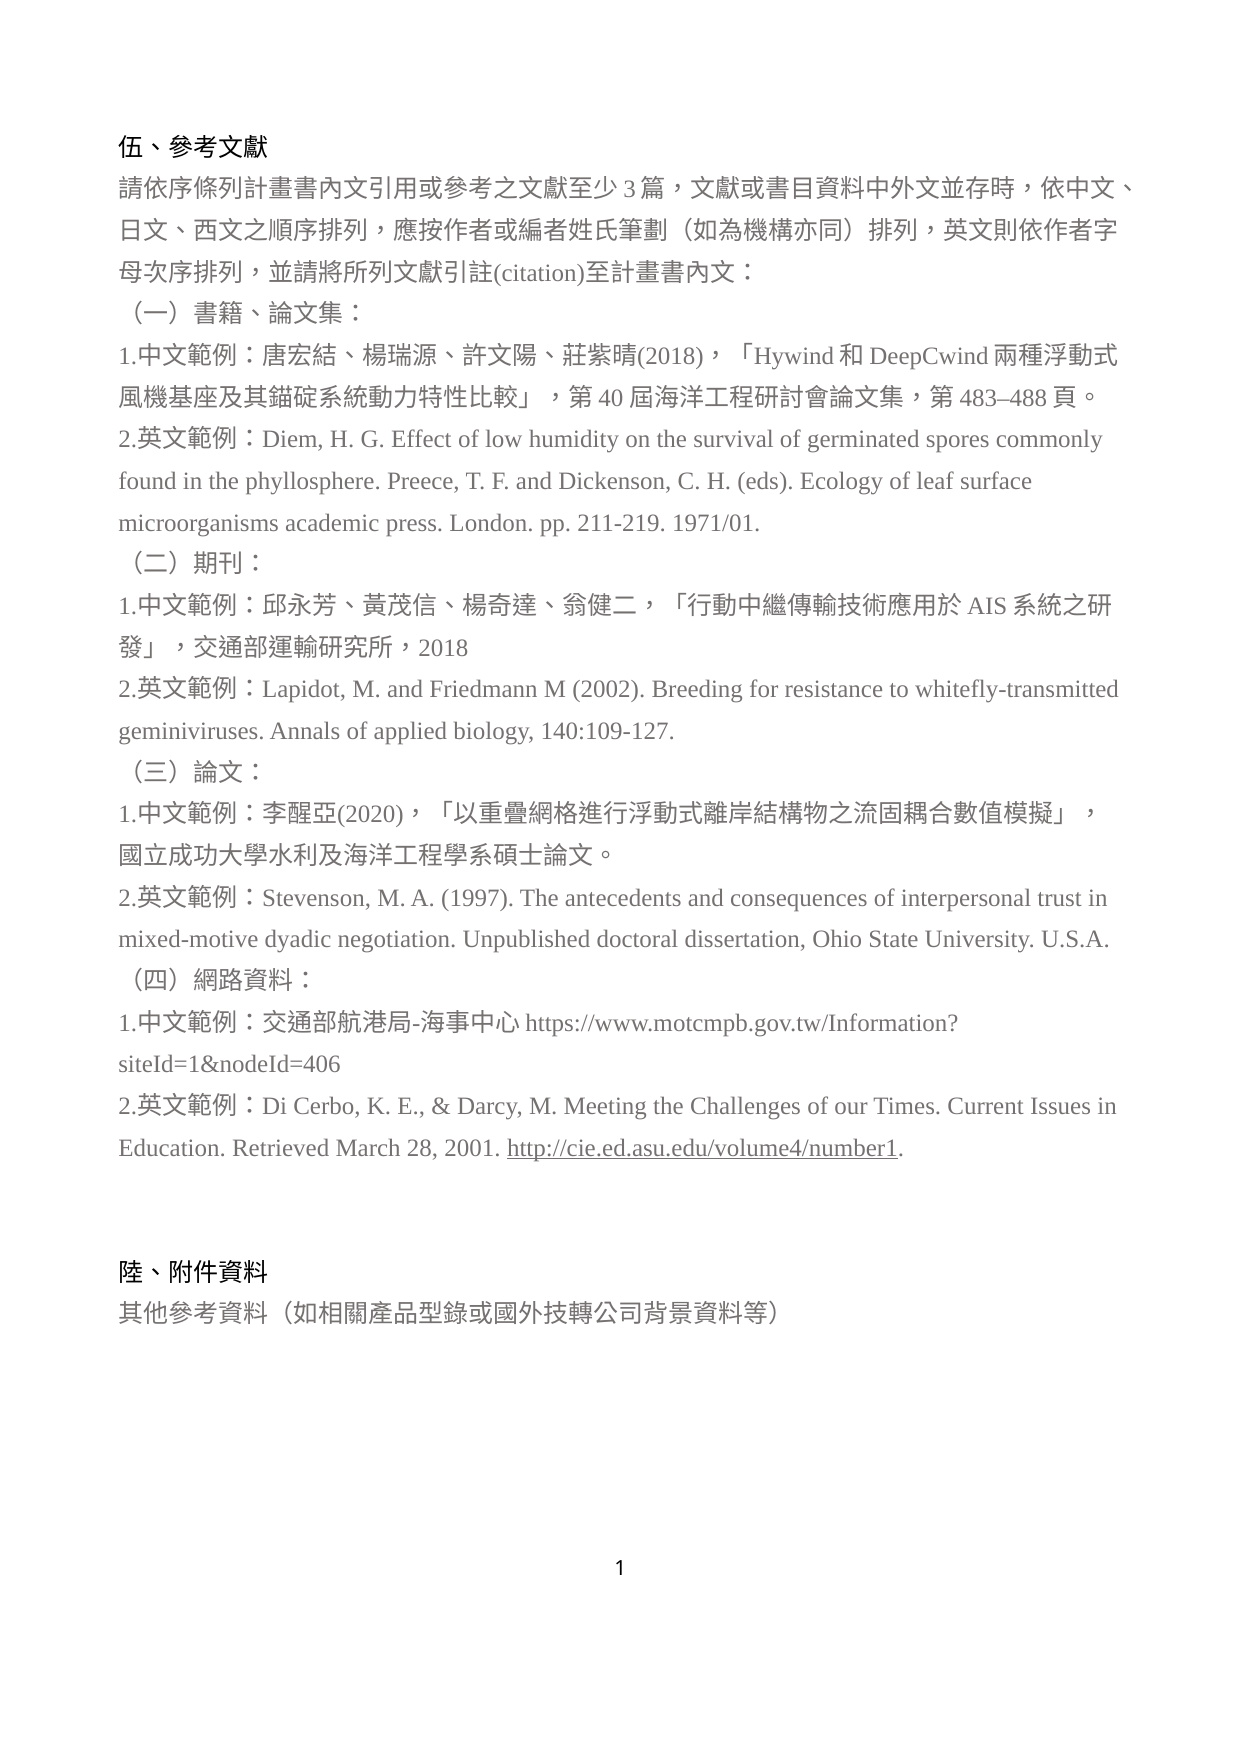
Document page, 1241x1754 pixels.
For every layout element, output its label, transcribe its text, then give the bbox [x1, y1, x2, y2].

text 請依序條列計畫書內文引用或參考之文獻至少3篇，文獻或書目資料中外文並存時，依中文、日文、西文之順序排列，應按作者或編者姓氏筆劃（如為機構亦同）排列，英文則依作者字母次序排列，並請將所列文獻引註(citation)至計畫書內文： [118, 164, 1122, 289]
text （二）期刊： [118, 539, 1122, 581]
text （三）論文： [118, 748, 1122, 789]
text 1.中文範例：交通部航港局-海事中心https://www.motcmpb.gov.tw/Information?siteId=1&nodeId=406 [118, 998, 1122, 1081]
text 2.英文範例：Stevenson, M. A. (1997). The antecedents and consequences of interpersonal trust in mixed-motive dyadic negotiation. Unpublished doctoral dissertation, Ohio State University. U.S.A. [118, 873, 1122, 956]
text 伍、參考文獻 [118, 123, 1122, 164]
text 1.中文範例：邱永芳、黃茂信、楊奇達、翁健二，「行動中繼傳輸技術應用於AIS系統之研發」，交通部運輸研究所，2018 [118, 581, 1122, 664]
text 1.中文範例：李醒亞(2020)，「以重疊網格進行浮動式離岸結構物之流固耦合數值模擬」，國立成功大學水利及海洋工程學系碩士論文。 [118, 789, 1122, 873]
text （四）網路資料： [118, 956, 1122, 998]
text 2.英文範例：Diem, H. G. Effect of low humidity on the survival of germinated spores commonly found in the phyllosphere. Preece, T. F. and Dickenson, C. H. (eds). Ecology of leaf surface microorganisms academic press. London. pp. 211-219. 1971/01. [118, 414, 1122, 539]
text （一）書籍、論文集： [118, 289, 1122, 331]
text 其他參考資料（如相關產品型錄或國外技轉公司背景資料等） [118, 1289, 1122, 1331]
text 1.中文範例：唐宏結、楊瑞源、許文陽、莊紫晴(2018)，「Hywind和DeepCwind兩種浮動式風機基座及其錨碇系統動力特性比較」，第40 屆海洋工程研討會論文集，第483–488頁。 [118, 331, 1122, 414]
text 陸、附件資料 [118, 1248, 1122, 1289]
text 2.英文範例：Di Cerbo, K. E., & Darcy, M. Meeting the Challenges of our Times. Current Issues in Education. Retrieved March 28, 2001. http://cie.ed.asu.edu/volume4/number1. [118, 1081, 1122, 1164]
text 2.英文範例：Lapidot, M. and Friedmann M (2002). Breeding for resistance to whitefly-transmitted geminiviruses. Annals of applied biology, 140:109-127. [118, 664, 1122, 748]
